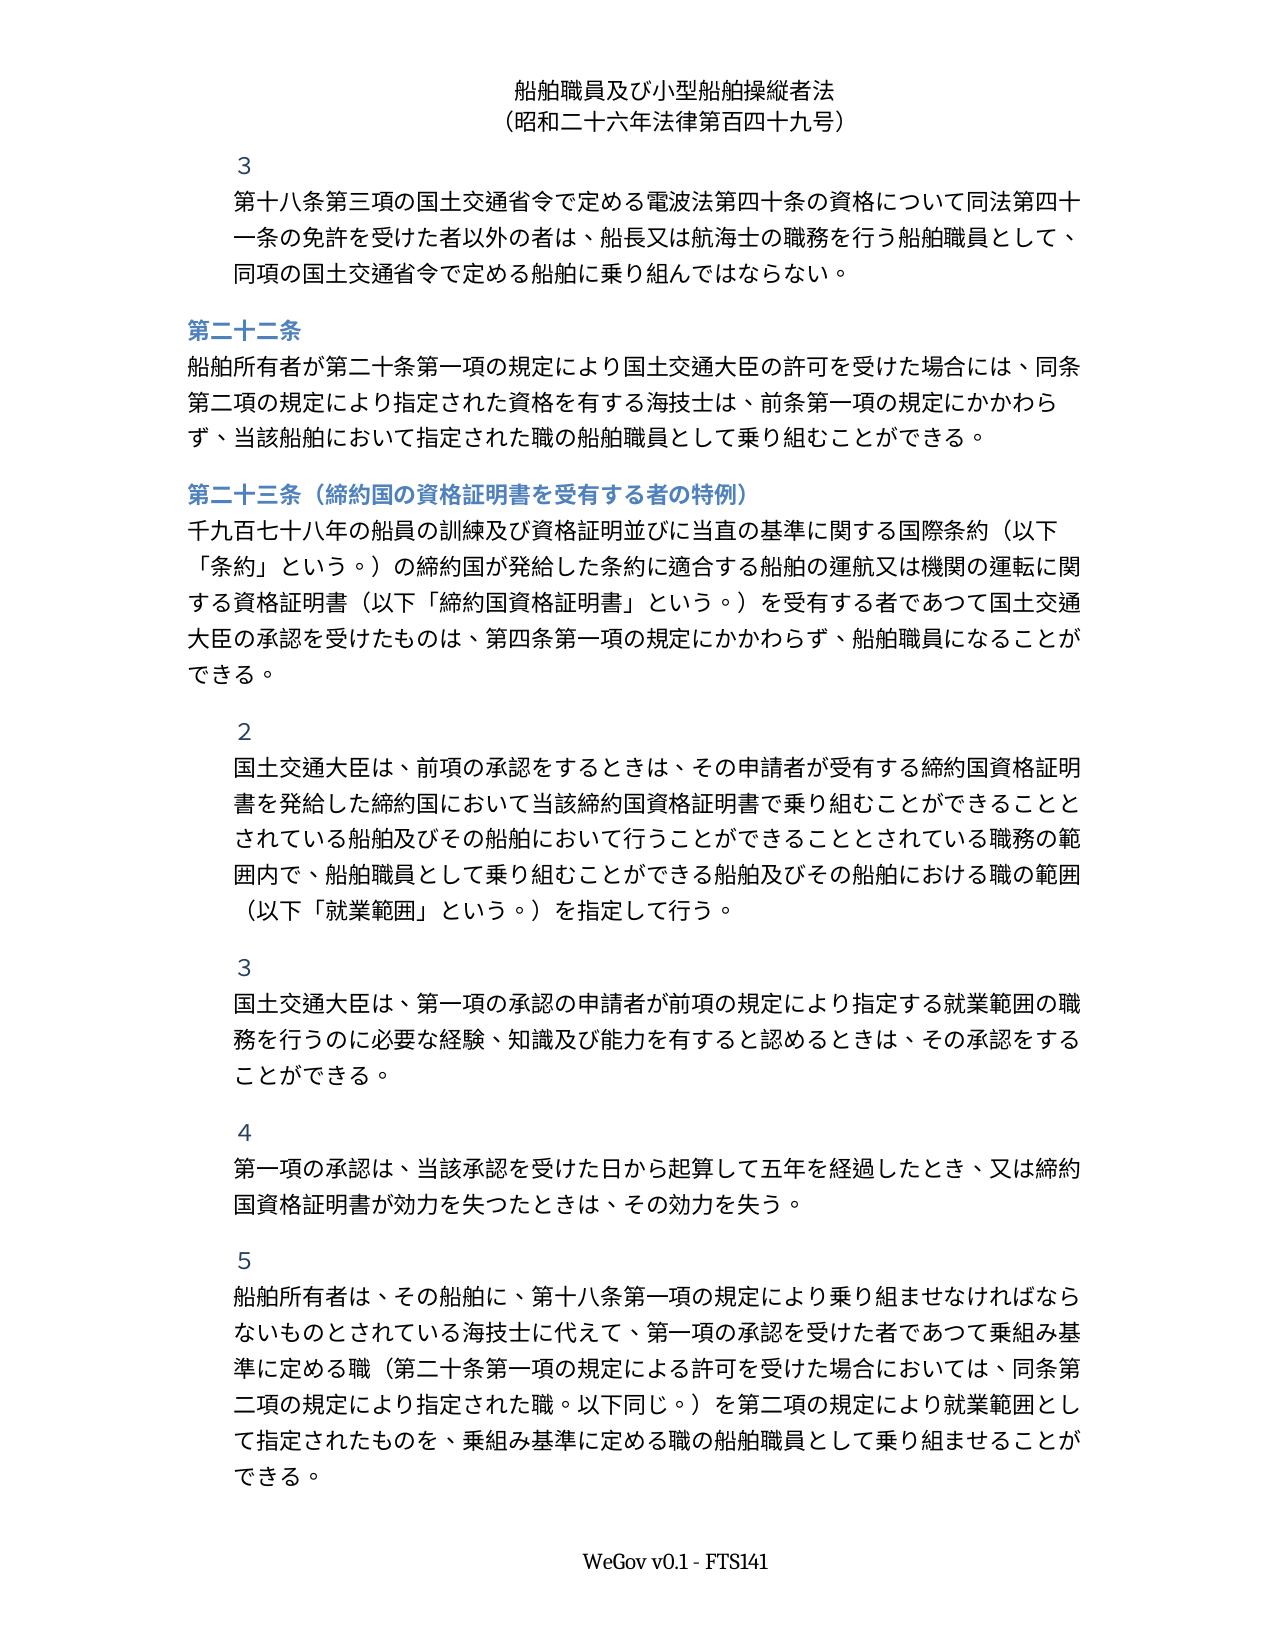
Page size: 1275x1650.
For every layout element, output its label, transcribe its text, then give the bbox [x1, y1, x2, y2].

subtitle ３ [233, 952, 1087, 983]
text 国土交通大臣は、前項の承認をするときは、その申請者が受有する締約国資格証明書を発給した締約国において当該締約国資格証明書で乗り組むことができることとされている船舶及びその船舶において行うことができることとされている職務の範囲内で、船舶職員として乗り組むことができる船舶及びその船舶における職の範囲（以下「就業範囲」という。）を指定して行う。 [233, 752, 1087, 927]
text 第一項の承認は、当該承認を受けた日から起算して五年を経過したとき、又は締約国資格証明書が効力を失つたときは、その効力を失う。 [233, 1153, 1087, 1220]
text 第十八条第三項の国土交通省令で定める電波法第四十条の資格について同法第四十一条の免許を受けた者以外の者は、船長又は航海士の職務を行う船舶職員として、同項の国土交通省令で定める船舶に乗り組んではならない。 [233, 186, 1087, 289]
subtitle 第二十二条 [187, 314, 1087, 346]
subtitle 第二十三条（締約国の資格証明書を受有する者の特例） [187, 479, 1087, 510]
text 船舶所有者は、その船舶に、第十八条第一項の規定により乗り組ませなければならないものとされている海技士に代えて、第一項の承認を受けた者であつて乗組み基準に定める職（第二十条第一項の規定による許可を受けた場合においては、同条第二項の規定により指定された職。以下同じ。）を第二項の規定により就業範囲として指定されたものを、乗組み基準に定める職の船舶職員として乗り組ませることができる。 [233, 1281, 1087, 1492]
text 千九百七十八年の船員の訓練及び資格証明並びに当直の基準に関する国際条約（以下「条約」という。）の締約国が発給した条約に適合する船舶の運航又は機関の運転に関する資格証明書（以下「締約国資格証明書」という。）を受有する者であつて国土交通大臣の承認を受けたものは、第四条第一項の規定にかかわらず、船舶職員になることができる。 [187, 515, 1087, 690]
subtitle ３ [233, 150, 1087, 181]
subtitle ２ [233, 716, 1087, 747]
subtitle ４ [233, 1117, 1087, 1148]
text 国土交通大臣は、第一項の承認の申請者が前項の規定により指定する就業範囲の職務を行うのに必要な経験、知識及び能力を有すると認めるときは、その承認をすることができる。 [233, 988, 1087, 1091]
subtitle ５ [233, 1245, 1087, 1277]
text 船舶所有者が第二十条第一項の規定により国土交通大臣の許可を受けた場合には、同条第二項の規定により指定された資格を有する海技士は、前条第一項の規定にかかわらず、当該船舶において指定された職の船舶職員として乗り組むことができる。 [187, 351, 1087, 454]
